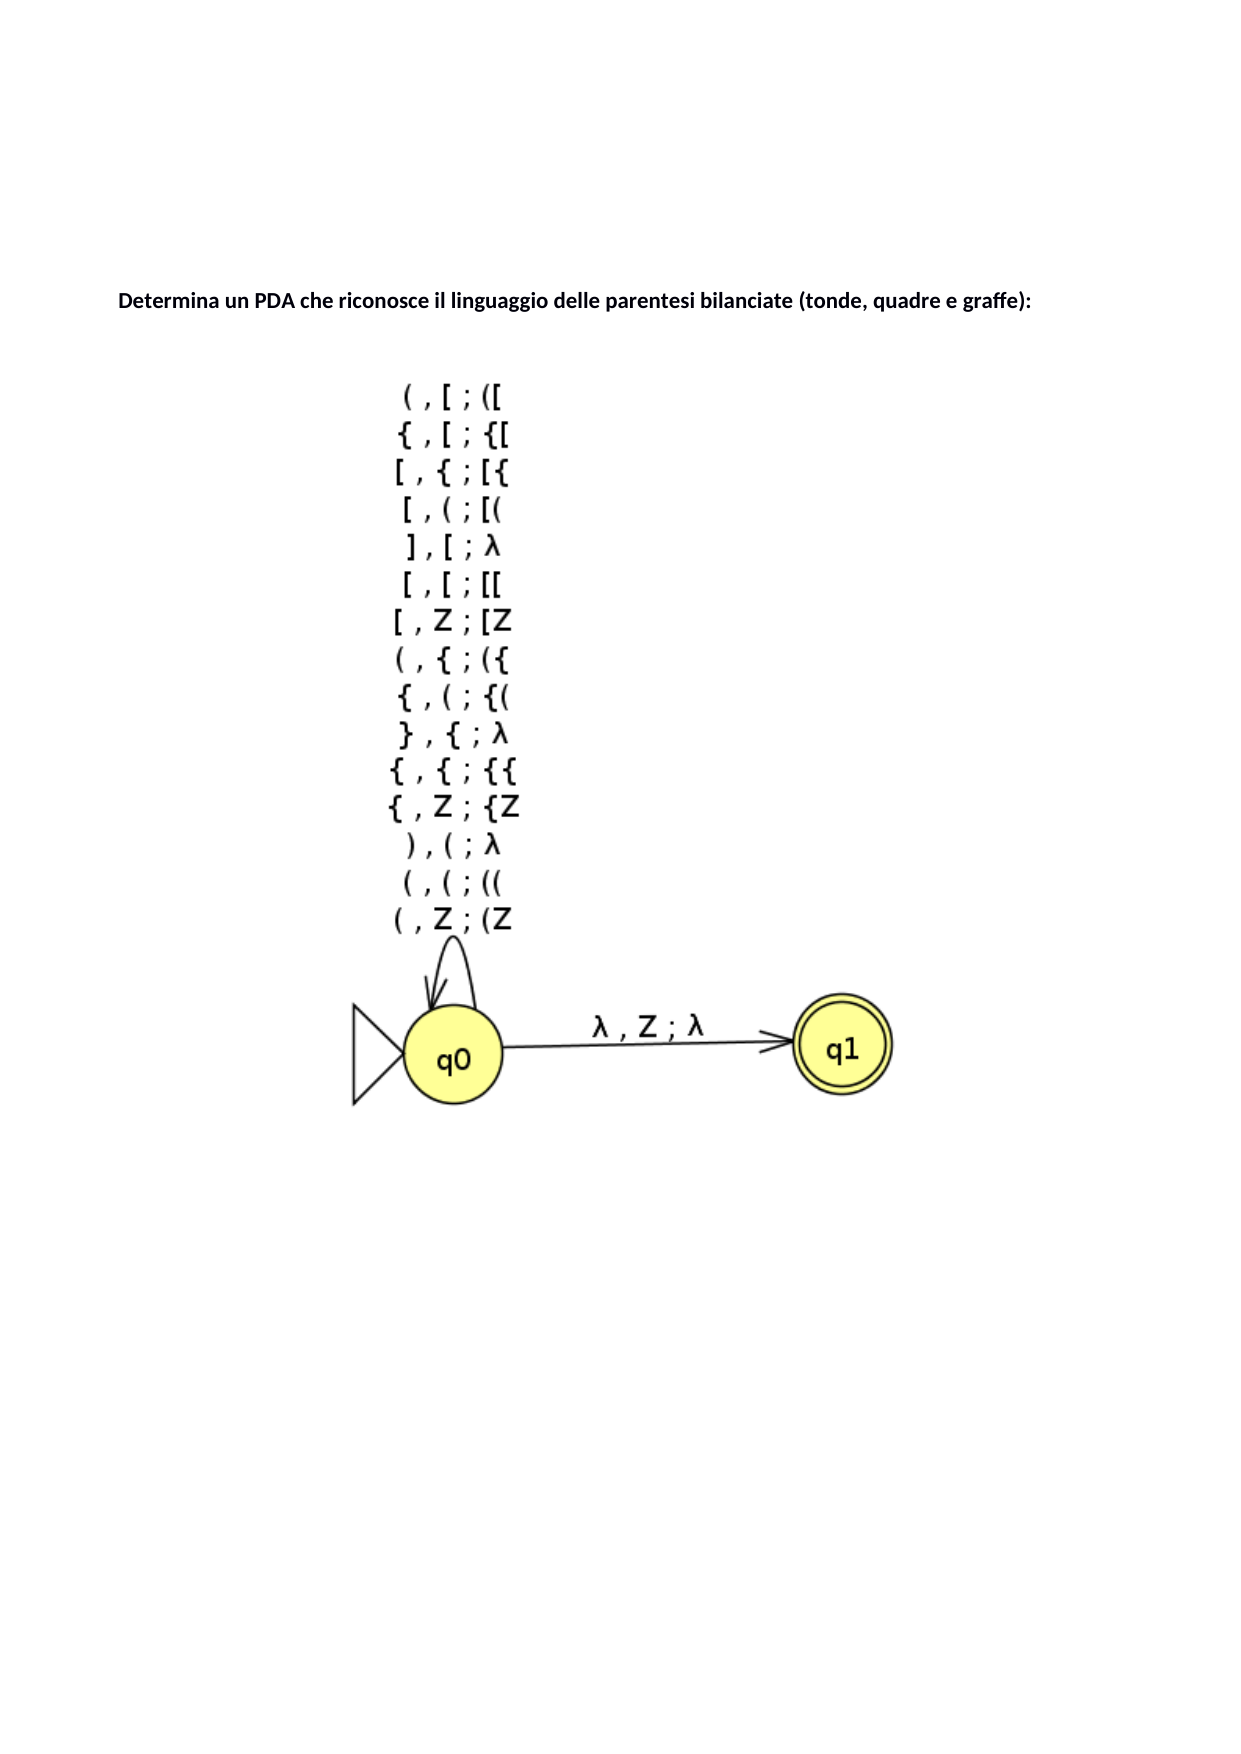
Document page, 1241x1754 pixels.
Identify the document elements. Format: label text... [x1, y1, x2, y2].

picture [322, 370, 918, 1139]
text Determina un PDA che riconosce il linguaggio delle parentesi bilanciate (tonde, quadre e graffe): [118, 286, 1122, 314]
